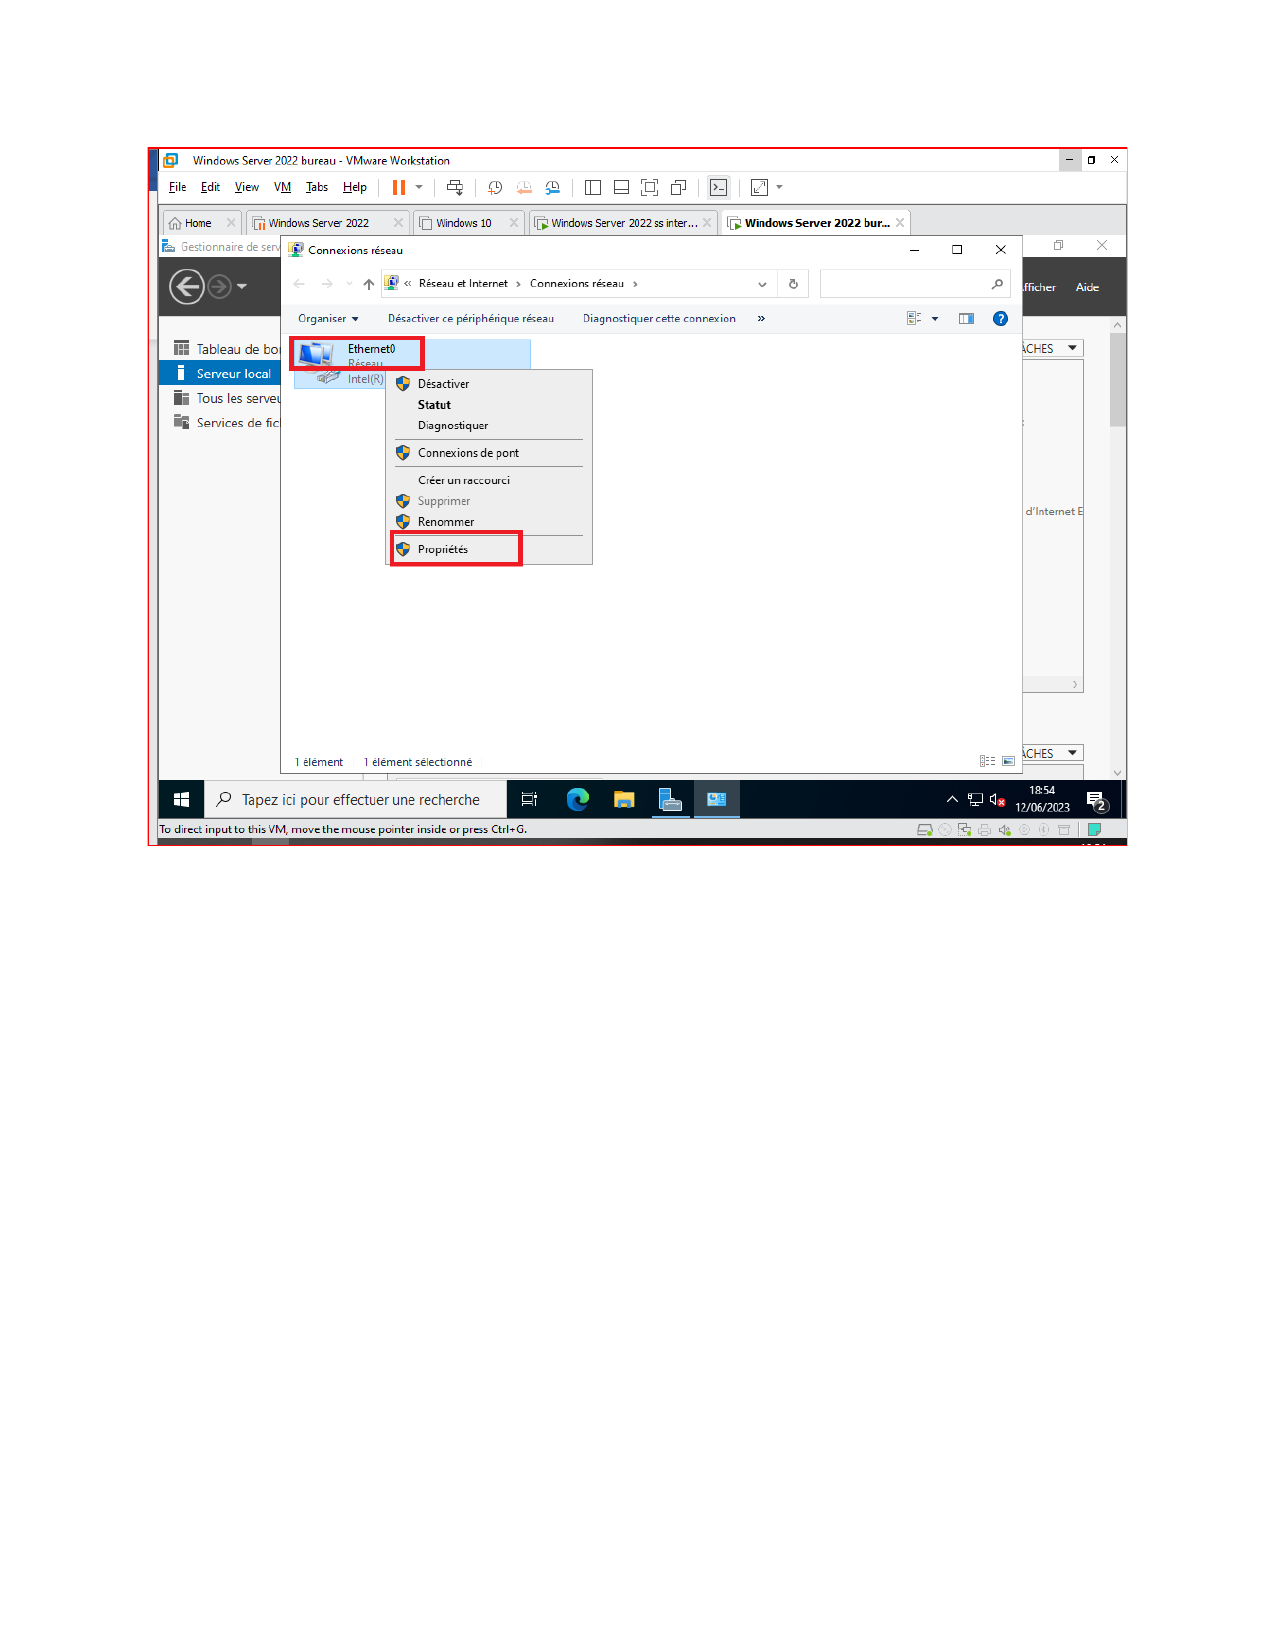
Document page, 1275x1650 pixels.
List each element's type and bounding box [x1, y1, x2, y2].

picture [147, 147, 1128, 846]
